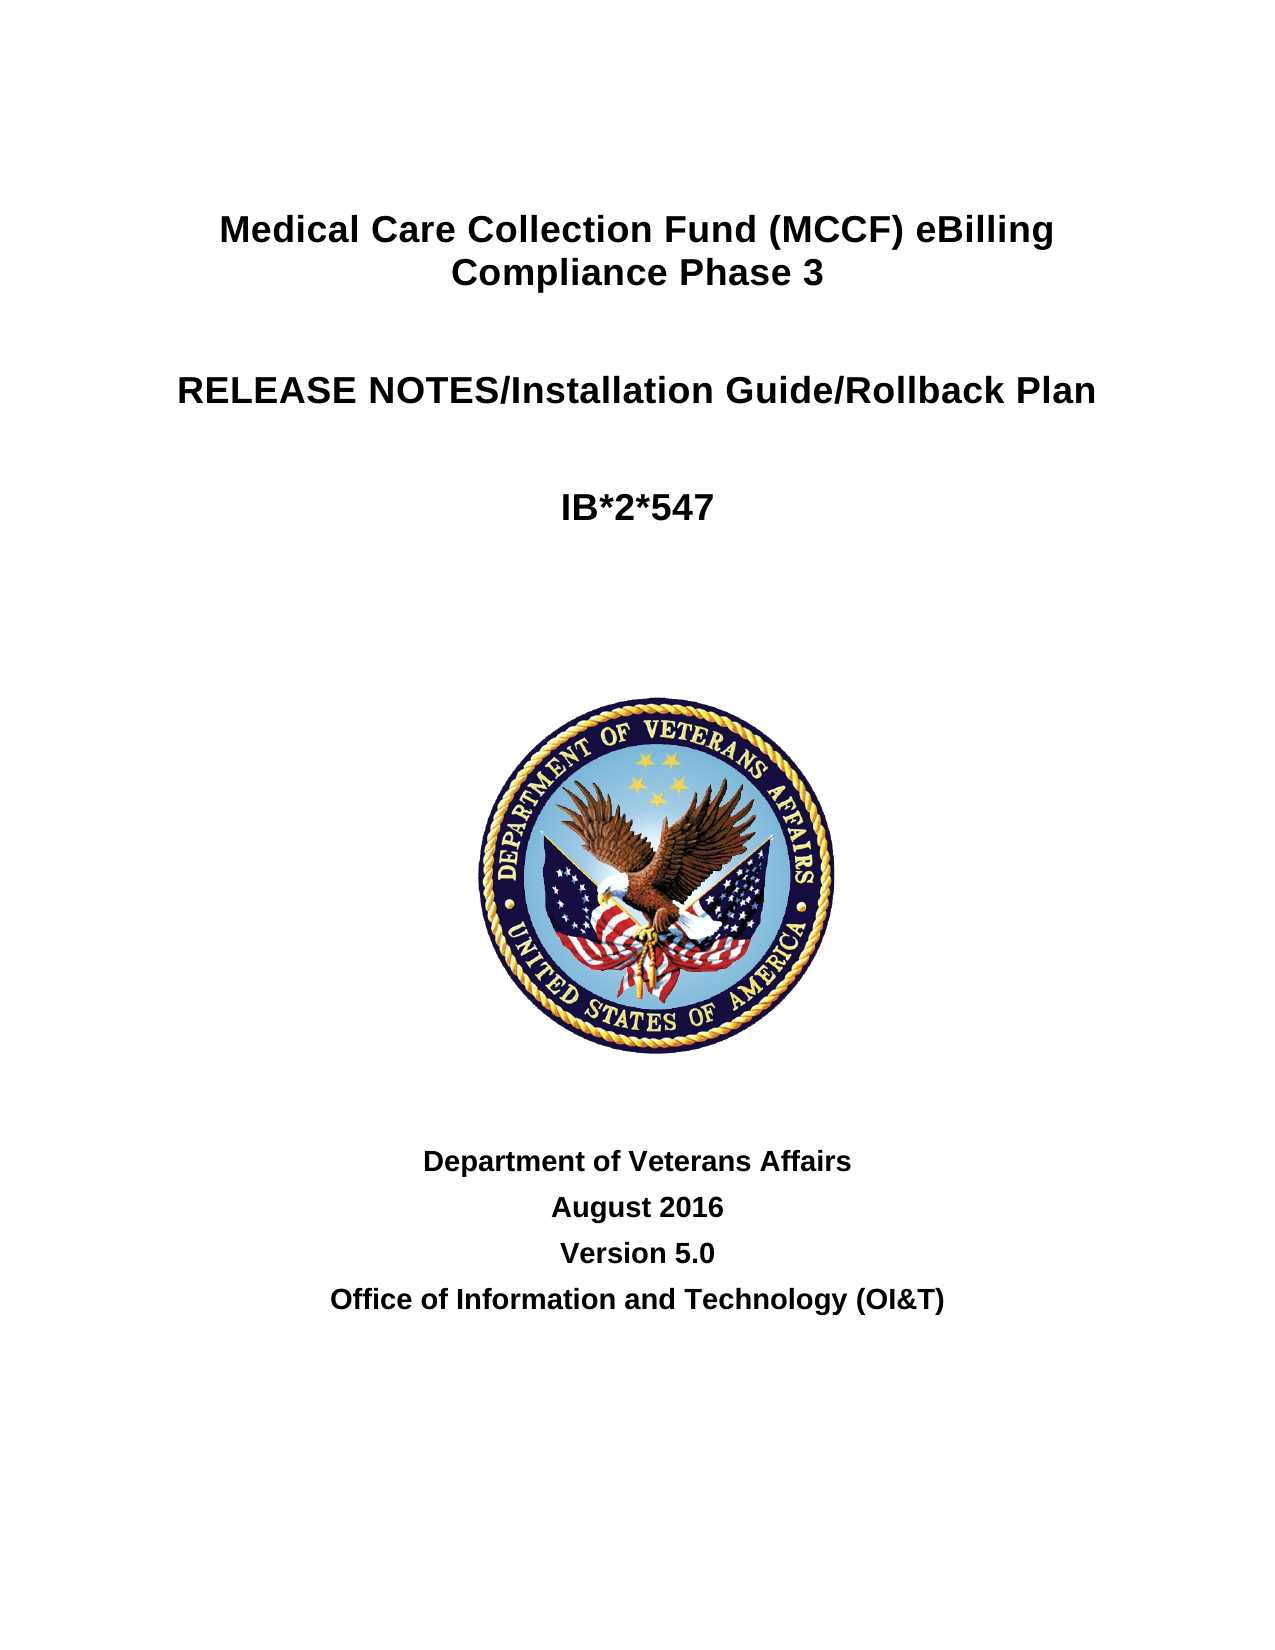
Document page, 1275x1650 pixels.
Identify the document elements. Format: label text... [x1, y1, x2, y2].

title IB*2*547 [150, 485, 1125, 528]
title August 2016 [150, 1190, 1125, 1224]
picture [478, 697, 835, 1054]
title Medical Care Collection Fund (MCCF) eBilling Compliance Phase 3 [150, 207, 1125, 293]
title Office of Information and Technology (OI&T) [150, 1282, 1125, 1316]
title RELEASE NOTES/Installation Guide/Rollback Plan [150, 368, 1125, 411]
title Version 5.0 [150, 1236, 1125, 1270]
title Department of Veterans Affairs [150, 1144, 1125, 1178]
